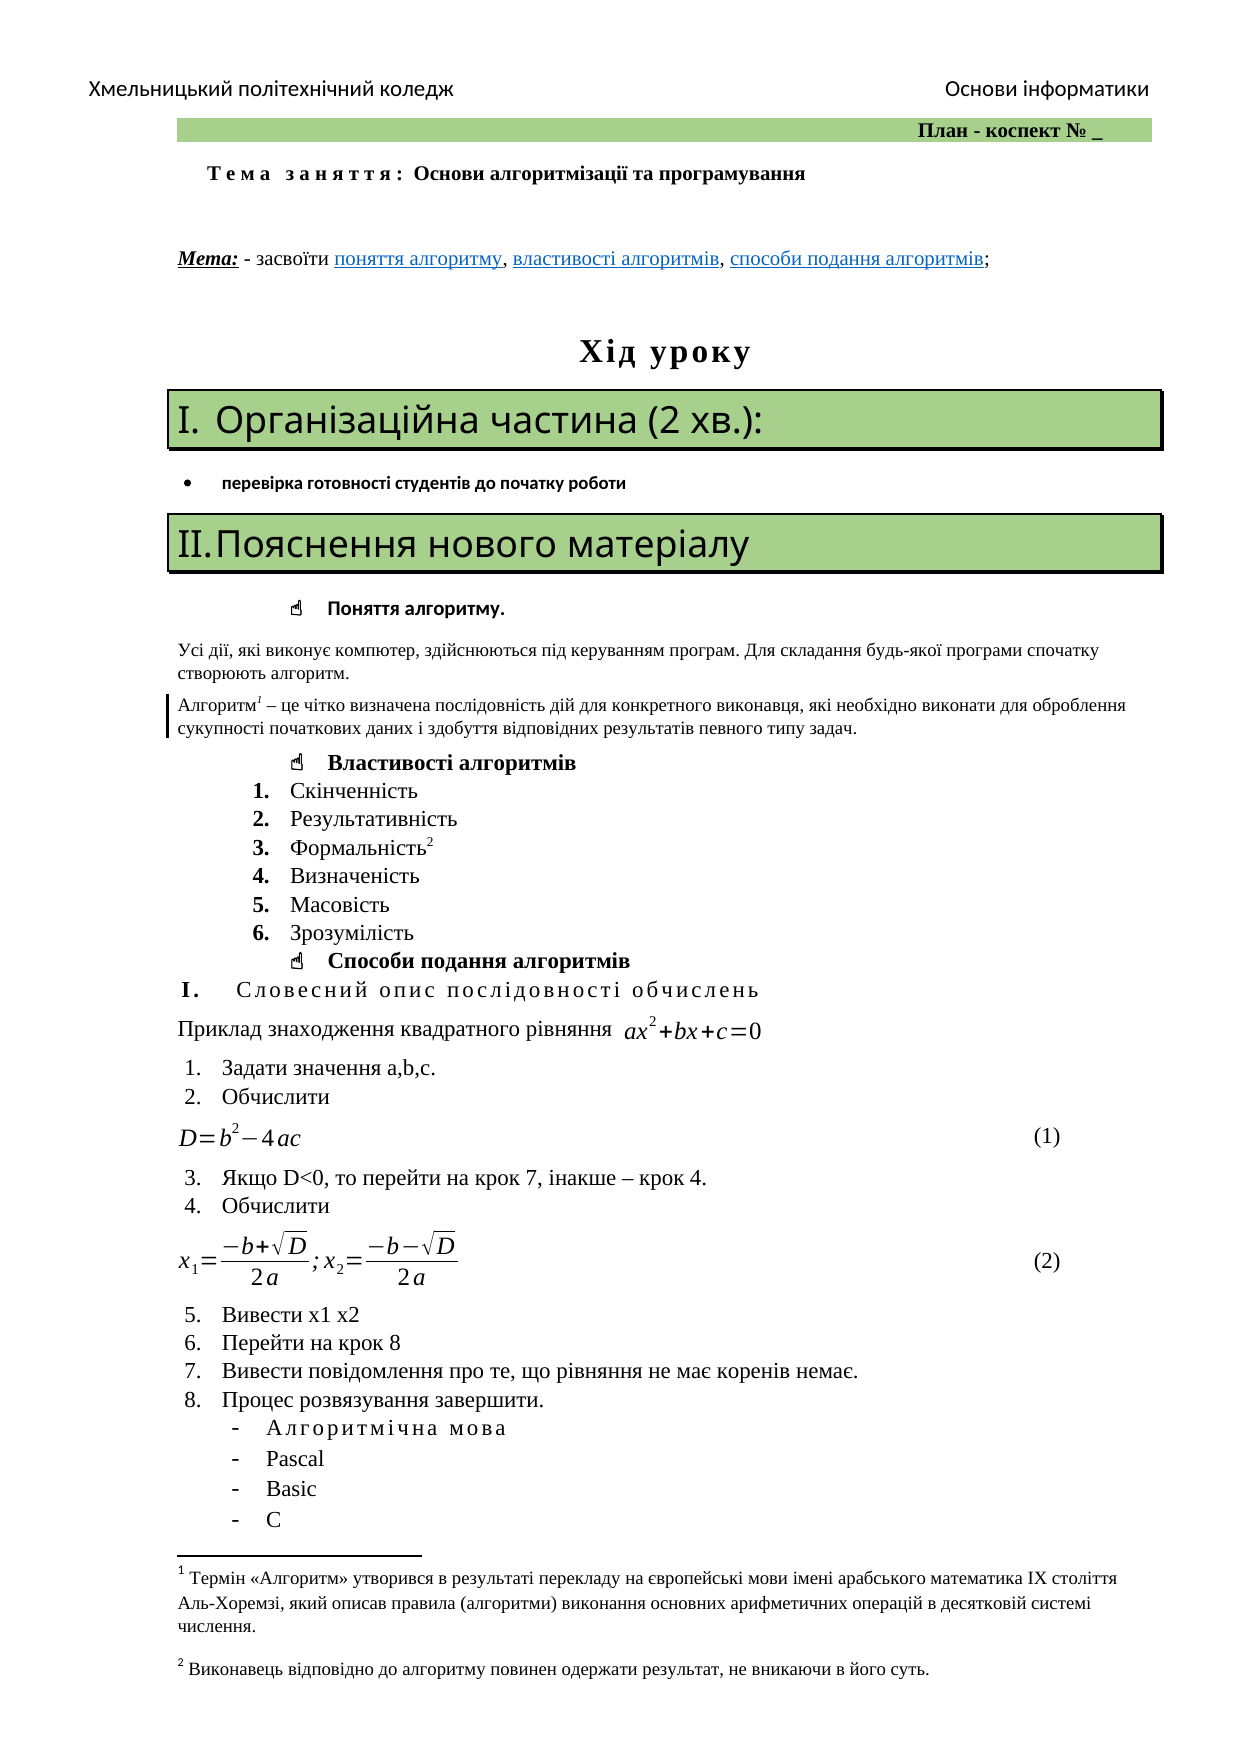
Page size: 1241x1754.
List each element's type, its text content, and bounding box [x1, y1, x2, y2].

text (1) [177, 1119, 1152, 1153]
list Скінченність [252, 777, 1152, 803]
list Обчислити [184, 1192, 1152, 1219]
text Пояснення нового матеріалу [169, 515, 1160, 570]
list Способи подання алгоритмів [290, 948, 1152, 974]
text (2) [177, 1229, 1152, 1290]
list перевірка готовності студентів до початку роботи [184, 471, 1152, 494]
list Властивості алгоритмів [290, 748, 1152, 775]
list Обчислити [184, 1083, 1152, 1109]
list Pascal [228, 1445, 1152, 1473]
list Результативність [252, 805, 1152, 832]
list Поняття алгоритму. [290, 595, 1152, 620]
list Зрозумілість [252, 919, 1152, 946]
list Якщо D<0, то перейти на крок 7, інакше – крок 4. [184, 1164, 1152, 1190]
text Тема заняття: Основи алгоритмізації та програмування [177, 161, 1152, 185]
text Приклад знаходження квадратного рівняння [177, 1013, 1152, 1044]
text Мета: - засвоїти поняття алгоритму, властивості алгоритмів, способи подання алгоритмів; [177, 246, 1152, 270]
list Вивести х1 х2 [184, 1301, 1152, 1327]
text Усі дії, які виконує компютер, здійснюються під керуванням програм. Для складання будь-якої програми спочатку створюють алгоритм. [177, 639, 1152, 684]
text План - коспект №_ [177, 118, 1152, 142]
list Вивести повідомлення про те, що рівняння не має коренів немає. [184, 1358, 1152, 1384]
list Масовість [252, 891, 1152, 917]
list C [228, 1506, 1152, 1534]
text Організаційна частина (2 хв.): [169, 391, 1160, 447]
list Визначеність [252, 862, 1152, 889]
list Процес розвязування завершити. [184, 1386, 1152, 1412]
list Задати значення a,b,c. [184, 1054, 1152, 1081]
list Словесний опис послідовності обчислень [199, 976, 1152, 1002]
list Перейти на крок 8 [184, 1329, 1152, 1356]
text Алгоритм – це чітко визначена послідовність дій для конкретного виконавця, які необхідно виконати для оброблення сукупності початкових даних і здобуття відповідних результатів певного типу задач. [169, 694, 1152, 738]
list Basic [228, 1475, 1152, 1503]
text Хід уроку [177, 331, 1152, 369]
list Формальність [252, 834, 1152, 860]
list Алгоритмічна мова [228, 1414, 1152, 1443]
